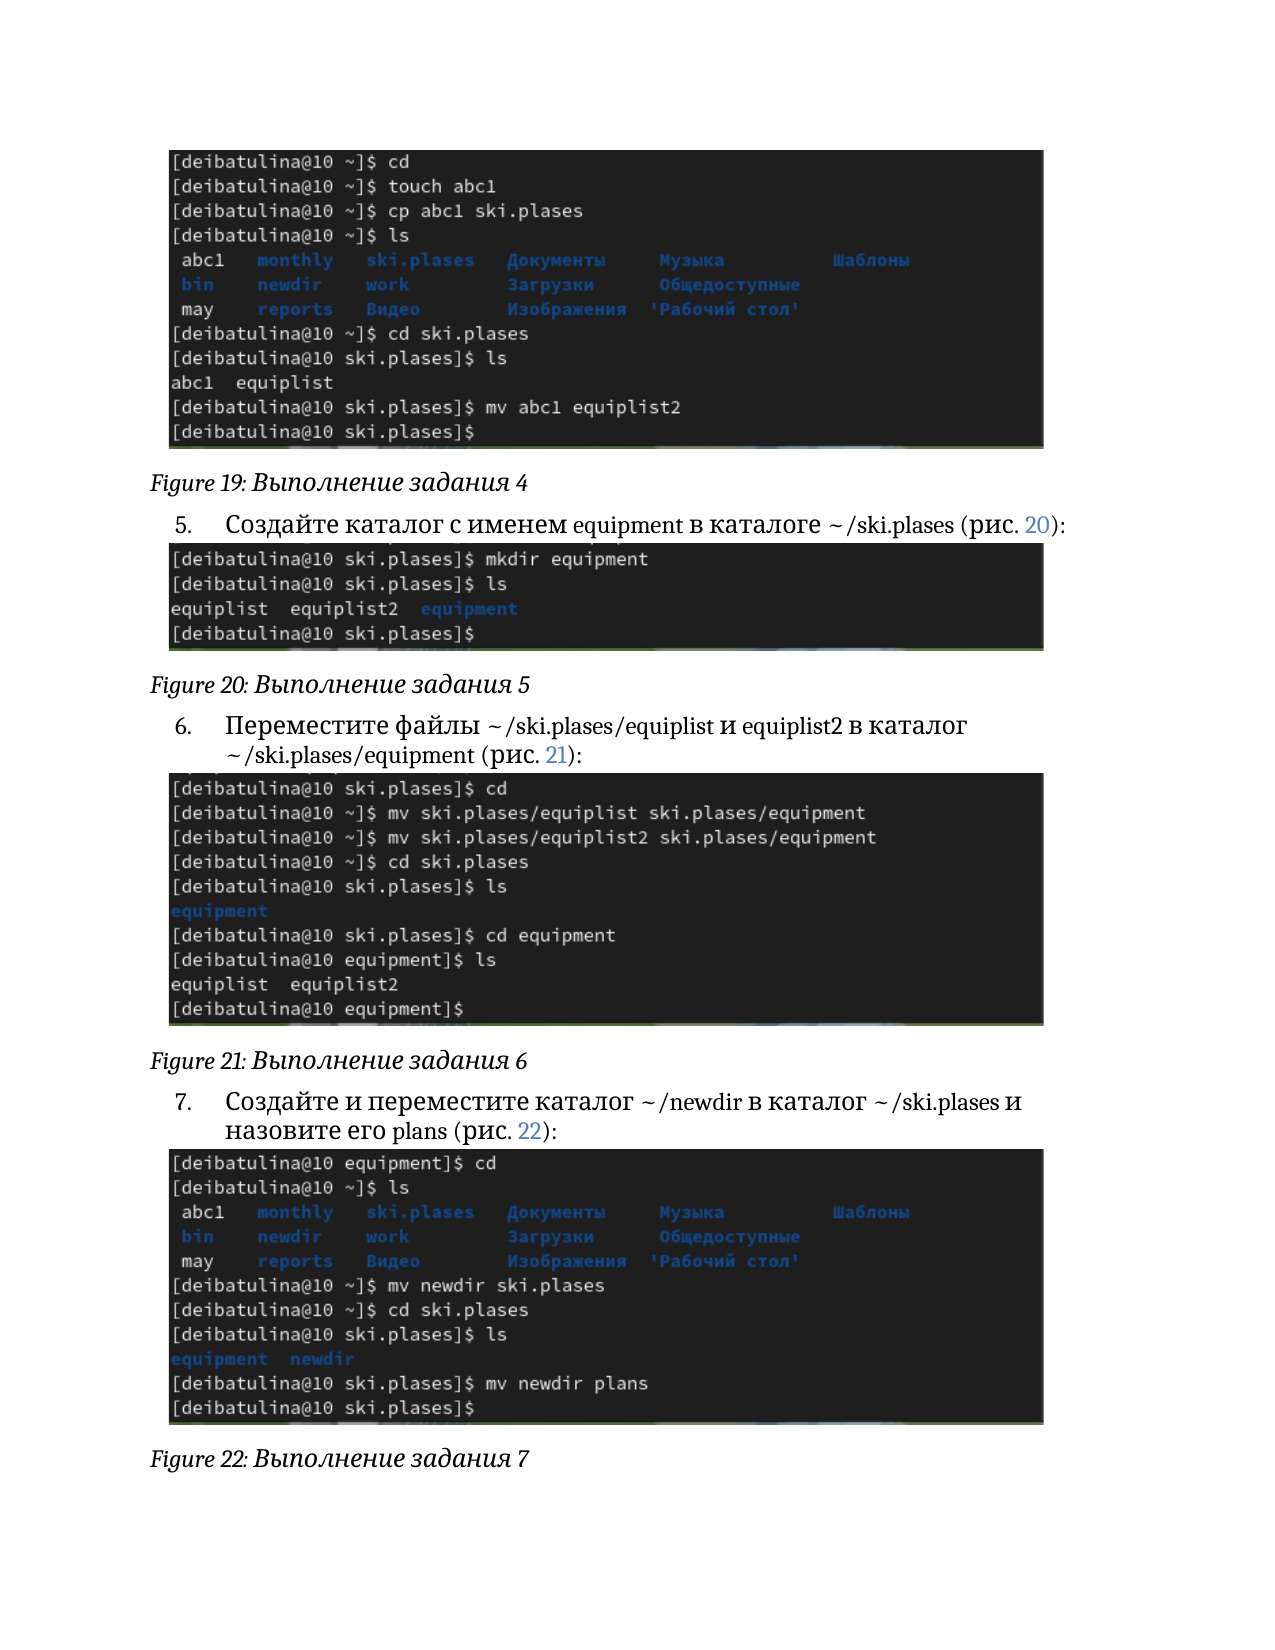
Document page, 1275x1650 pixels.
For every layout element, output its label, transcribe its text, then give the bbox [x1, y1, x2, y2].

text Figure 21: Выполнение задания 6 [150, 1047, 1125, 1075]
picture [168, 150, 1044, 449]
text Figure 19: Выполнение задания 4 [150, 469, 1125, 498]
picture [168, 1149, 1044, 1425]
list Переместите файлы ~/ski.plases/equiplist и equiplist2 в каталог ~/ski.plases/equipment (рис. 21): [175, 712, 1125, 770]
text Figure 22: Выполнение задания 7 [150, 1445, 1125, 1474]
list Создайте и переместите каталог ~/newdir в каталог ~/ski.plases и назовите его plans (рис. 22): [175, 1088, 1125, 1145]
list Создайте каталог с именем equipment в каталоге ~/ski.plases (рис. 20): [175, 511, 1125, 539]
picture [168, 773, 1044, 1026]
text Figure 20: Выполнение задания 5 [150, 671, 1125, 700]
picture [168, 543, 1044, 651]
